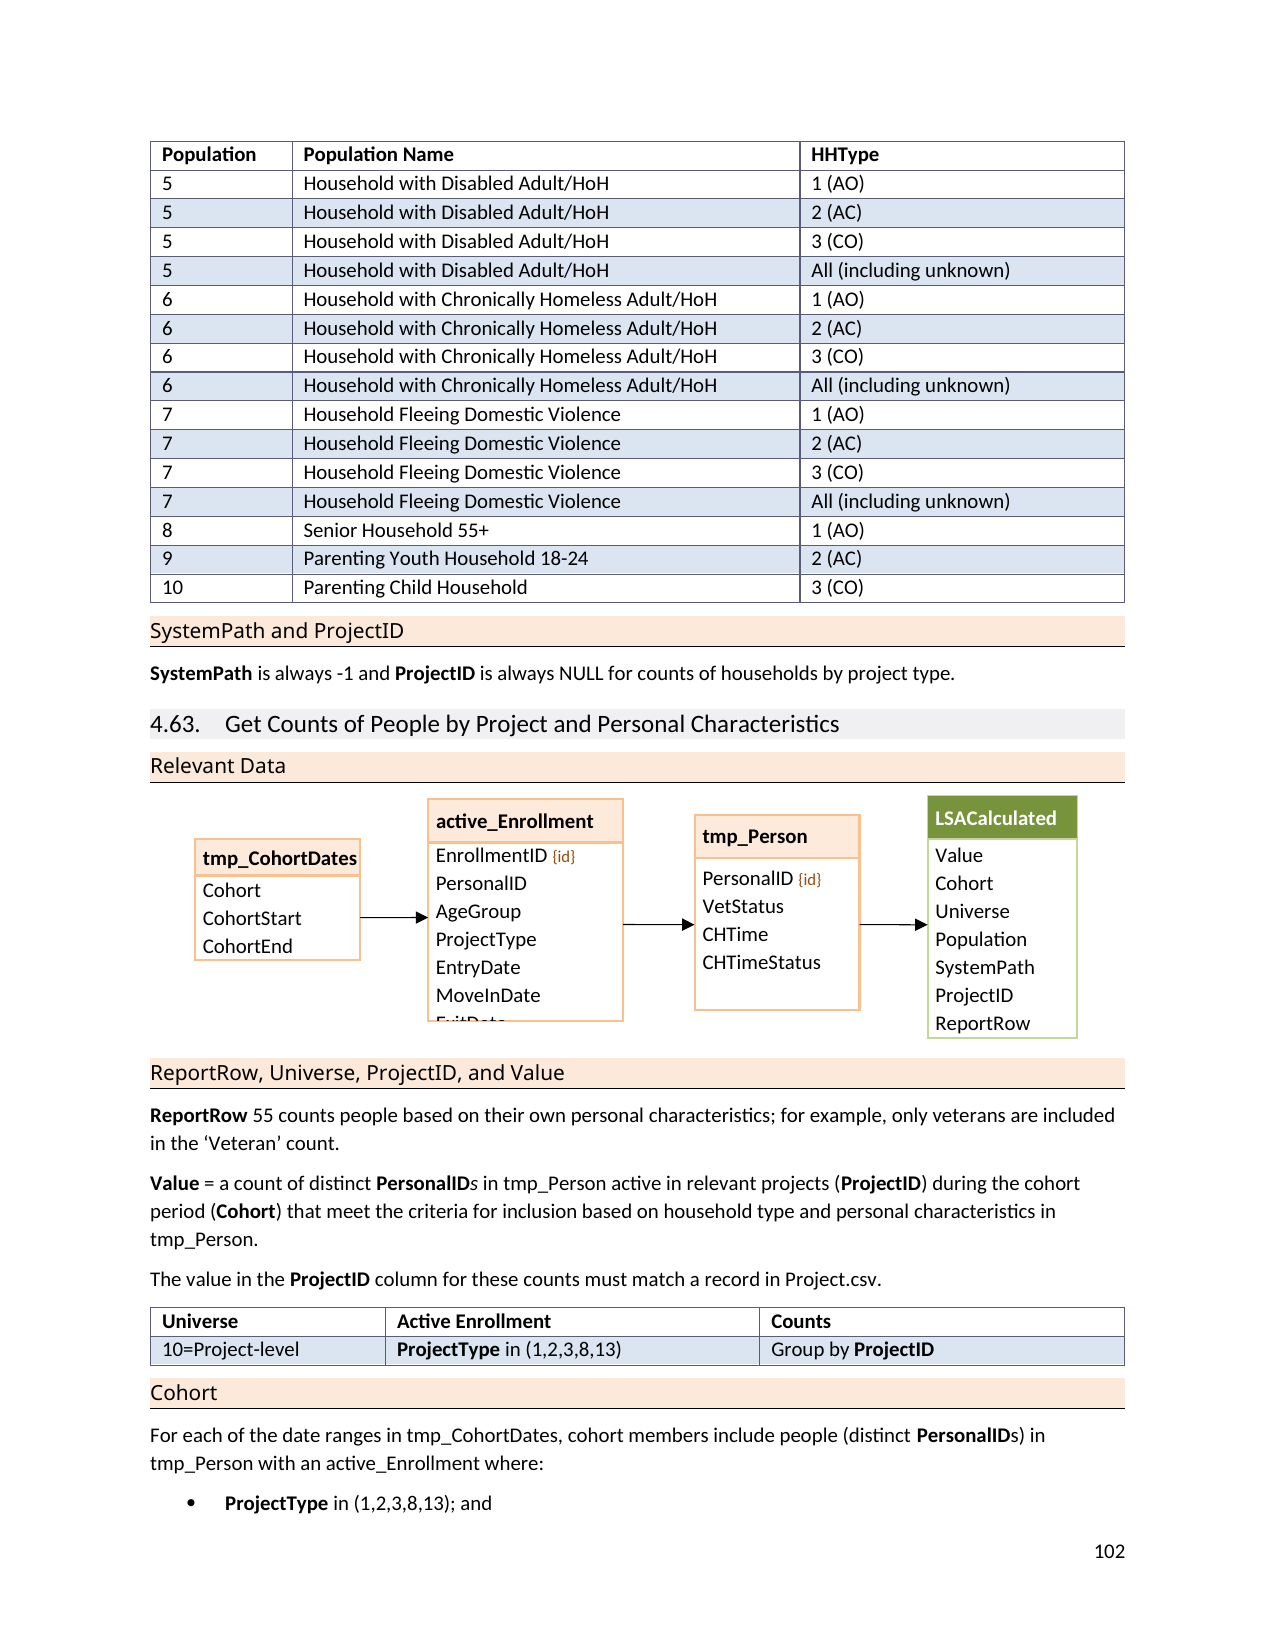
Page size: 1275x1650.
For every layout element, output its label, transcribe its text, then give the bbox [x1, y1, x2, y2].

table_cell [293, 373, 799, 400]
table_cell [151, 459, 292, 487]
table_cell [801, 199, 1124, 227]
subtitle Relevant Data [150, 752, 1125, 782]
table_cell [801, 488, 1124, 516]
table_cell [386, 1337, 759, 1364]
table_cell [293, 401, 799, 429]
subtitle Cohort [150, 1378, 1125, 1408]
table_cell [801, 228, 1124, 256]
list ProjectType in (1,2,3,8,13); and [187, 1490, 1125, 1516]
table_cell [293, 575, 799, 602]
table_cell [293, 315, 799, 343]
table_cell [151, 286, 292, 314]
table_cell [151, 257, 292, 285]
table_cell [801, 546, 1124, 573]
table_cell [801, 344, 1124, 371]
subtitle Get Counts of People by Project and Personal Characteristics [150, 709, 1125, 739]
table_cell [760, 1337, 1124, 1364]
text SystemPath is always -1 and ProjectID is always NULL for counts of households by project type. [150, 660, 1125, 685]
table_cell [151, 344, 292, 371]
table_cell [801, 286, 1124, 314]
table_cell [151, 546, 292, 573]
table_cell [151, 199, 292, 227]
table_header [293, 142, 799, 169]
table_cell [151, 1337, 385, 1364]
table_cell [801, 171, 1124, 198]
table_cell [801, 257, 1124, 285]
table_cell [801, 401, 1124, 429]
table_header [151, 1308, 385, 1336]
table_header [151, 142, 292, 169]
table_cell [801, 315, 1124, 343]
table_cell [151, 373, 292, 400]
text For each of the date ranges in tmp_CohortDates, cohort members include people (distinct PersonalIDs) in tmp_Person with an active_Enrollment where: [150, 1422, 1125, 1475]
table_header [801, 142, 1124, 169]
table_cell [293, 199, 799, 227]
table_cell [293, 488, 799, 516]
subtitle SystemPath and ProjectID [150, 616, 1125, 646]
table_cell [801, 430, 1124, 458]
subtitle ReportRow, Universe, ProjectID, and Value [150, 1058, 1125, 1088]
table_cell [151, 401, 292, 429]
text The value in the ProjectID column for these counts must match a record in Project.csv. [150, 1266, 1125, 1292]
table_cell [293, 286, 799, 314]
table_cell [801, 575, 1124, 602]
text ReportRow 55 counts people based on their own personal characteristics; for example, only veterans are included in the ‘Veteran’ count. [150, 1102, 1125, 1155]
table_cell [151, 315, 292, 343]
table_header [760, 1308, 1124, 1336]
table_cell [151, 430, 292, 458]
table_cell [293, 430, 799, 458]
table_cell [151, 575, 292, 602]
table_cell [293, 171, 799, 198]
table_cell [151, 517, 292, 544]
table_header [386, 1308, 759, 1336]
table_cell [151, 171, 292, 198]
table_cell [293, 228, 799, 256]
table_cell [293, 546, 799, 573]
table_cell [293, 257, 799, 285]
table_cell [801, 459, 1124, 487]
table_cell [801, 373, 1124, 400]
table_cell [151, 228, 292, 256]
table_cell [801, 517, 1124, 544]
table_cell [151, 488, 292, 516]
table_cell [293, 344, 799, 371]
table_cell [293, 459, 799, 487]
text Value = a count of distinct PersonalIDs in tmp_Person active in relevant projects (ProjectID) during the cohort period (Cohort) that meet the criteria for inclusion based on household type and personal characteristics in tmp_Person. [150, 1170, 1125, 1251]
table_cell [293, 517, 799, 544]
